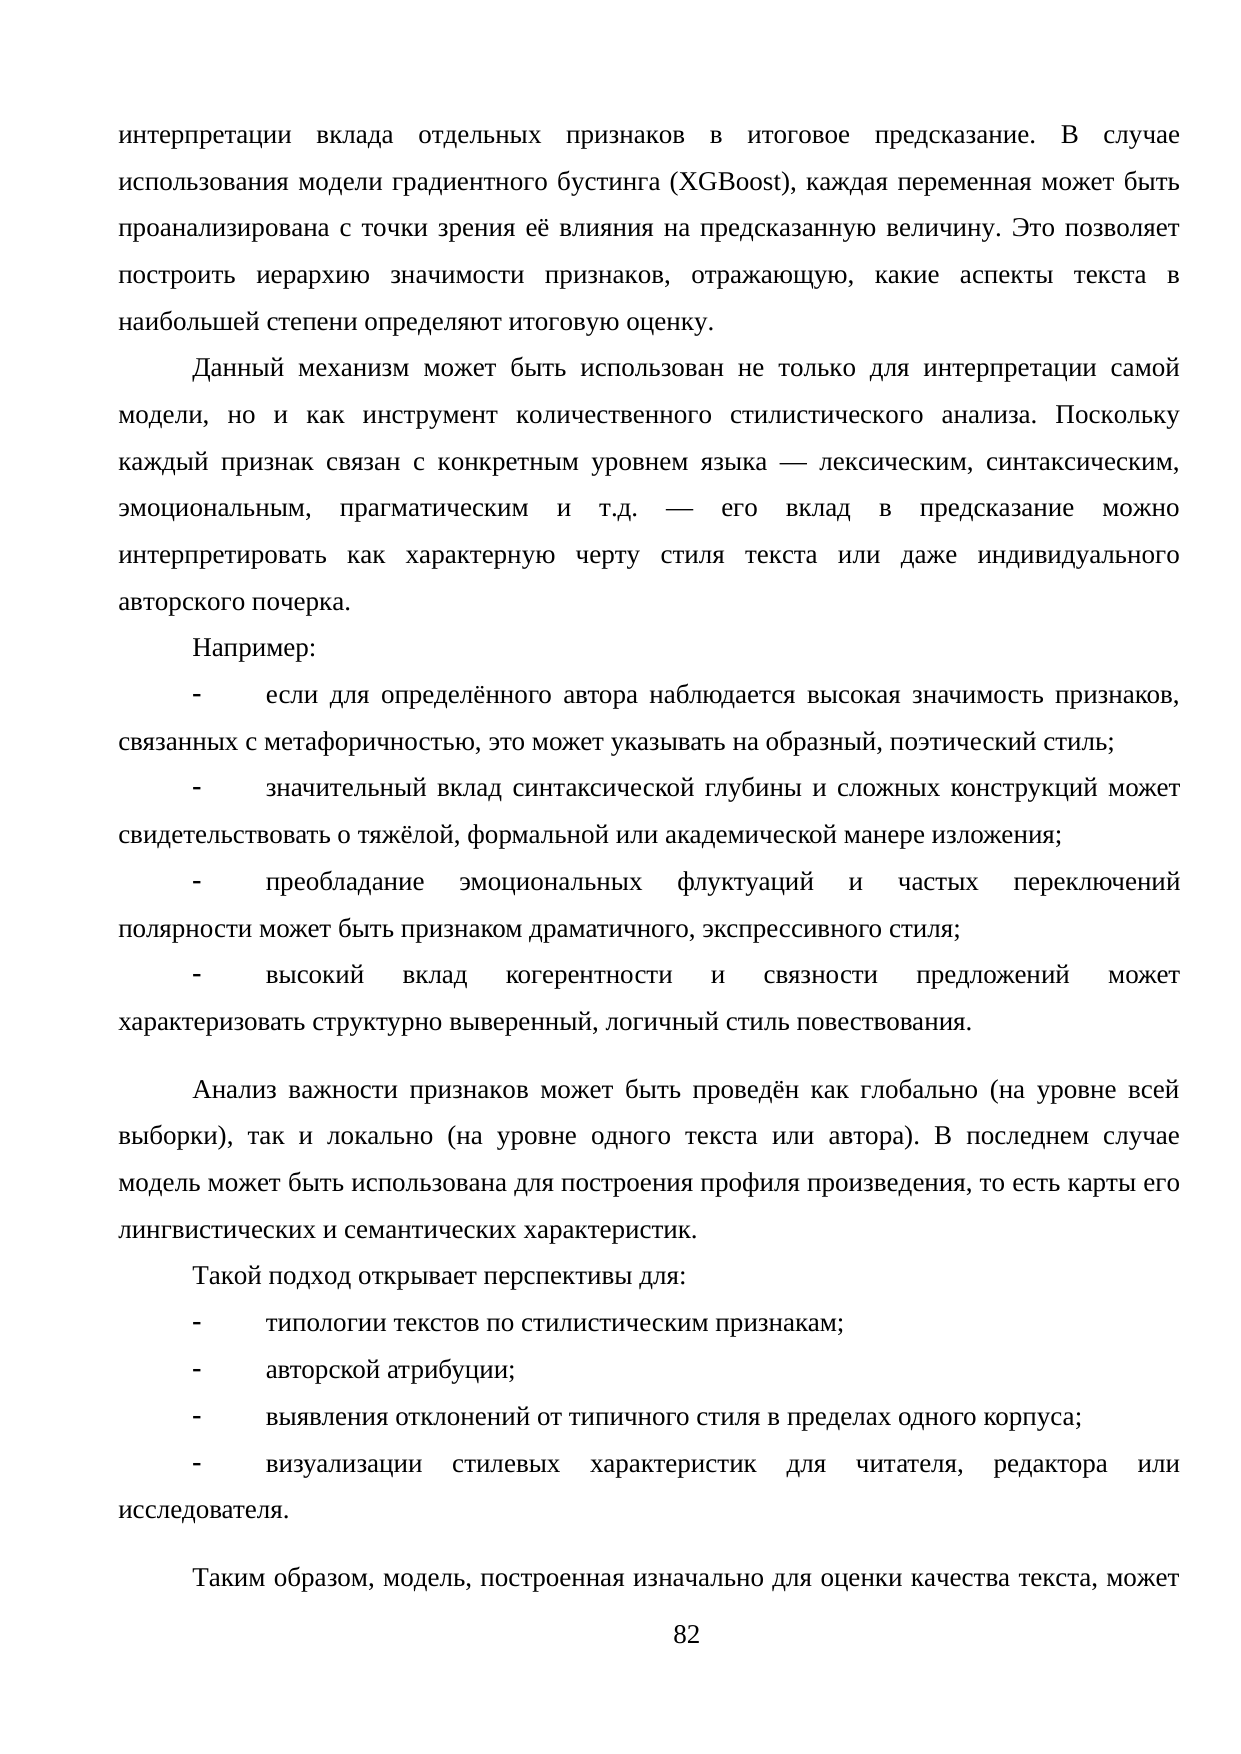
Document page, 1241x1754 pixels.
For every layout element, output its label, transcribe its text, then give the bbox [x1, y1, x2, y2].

text Данный механизм может быть использован не только для интерпретации самой модели, но и как инструмент количественного стилистического анализа. Поскольку каждый признак связан с конкретным уровнем языка — лексическим, синтаксическим, эмоциональным, прагматическим и т.д. — его вклад в предсказание можно интерпретировать как характерную черту стиля текста или даже индивидуального авторского почерка. [118, 351, 1181, 616]
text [118, 1561, 1181, 1592]
list значительный вклад синтаксической глубины и сложных конструкций может свидетельствовать о тяжёлой, формальной или академической манере изложения; [118, 772, 1181, 849]
list преобладание эмоциональных флуктуаций и частых переключений полярности может быть признаком драматичного, экспрессивного стиля; [118, 865, 1181, 943]
list высокий вклад когерентности и связности предложений может характеризовать структурно выверенный, логичный стиль повествования. [118, 958, 1181, 1036]
list выявления отклонений от типичного стиля в пределах одного корпуса; [118, 1400, 1181, 1431]
text Например: [118, 631, 1181, 663]
list типологии текстов по стилистическим признакам; [118, 1306, 1181, 1337]
list визуализации стилевых характеристик для читателя, редактора или исследователя. [118, 1447, 1181, 1524]
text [118, 118, 1181, 336]
list если для определённого автора наблюдается высокая значимость признаков, связанных с метафоричностью, это может указывать на образный, поэтический стиль; [118, 678, 1181, 756]
text Такой подход открывает перспективы для: [118, 1259, 1181, 1291]
list авторской атрибуции; [118, 1353, 1181, 1384]
text Анализ важности признаков может быть проведён как глобально (на уровне всей выборки), так и локально (на уровне одного текста или автора). В последнем случае модель может быть использована для построения профиля произведения, то есть карты его лингвистических и семантических характеристик. [118, 1073, 1181, 1244]
